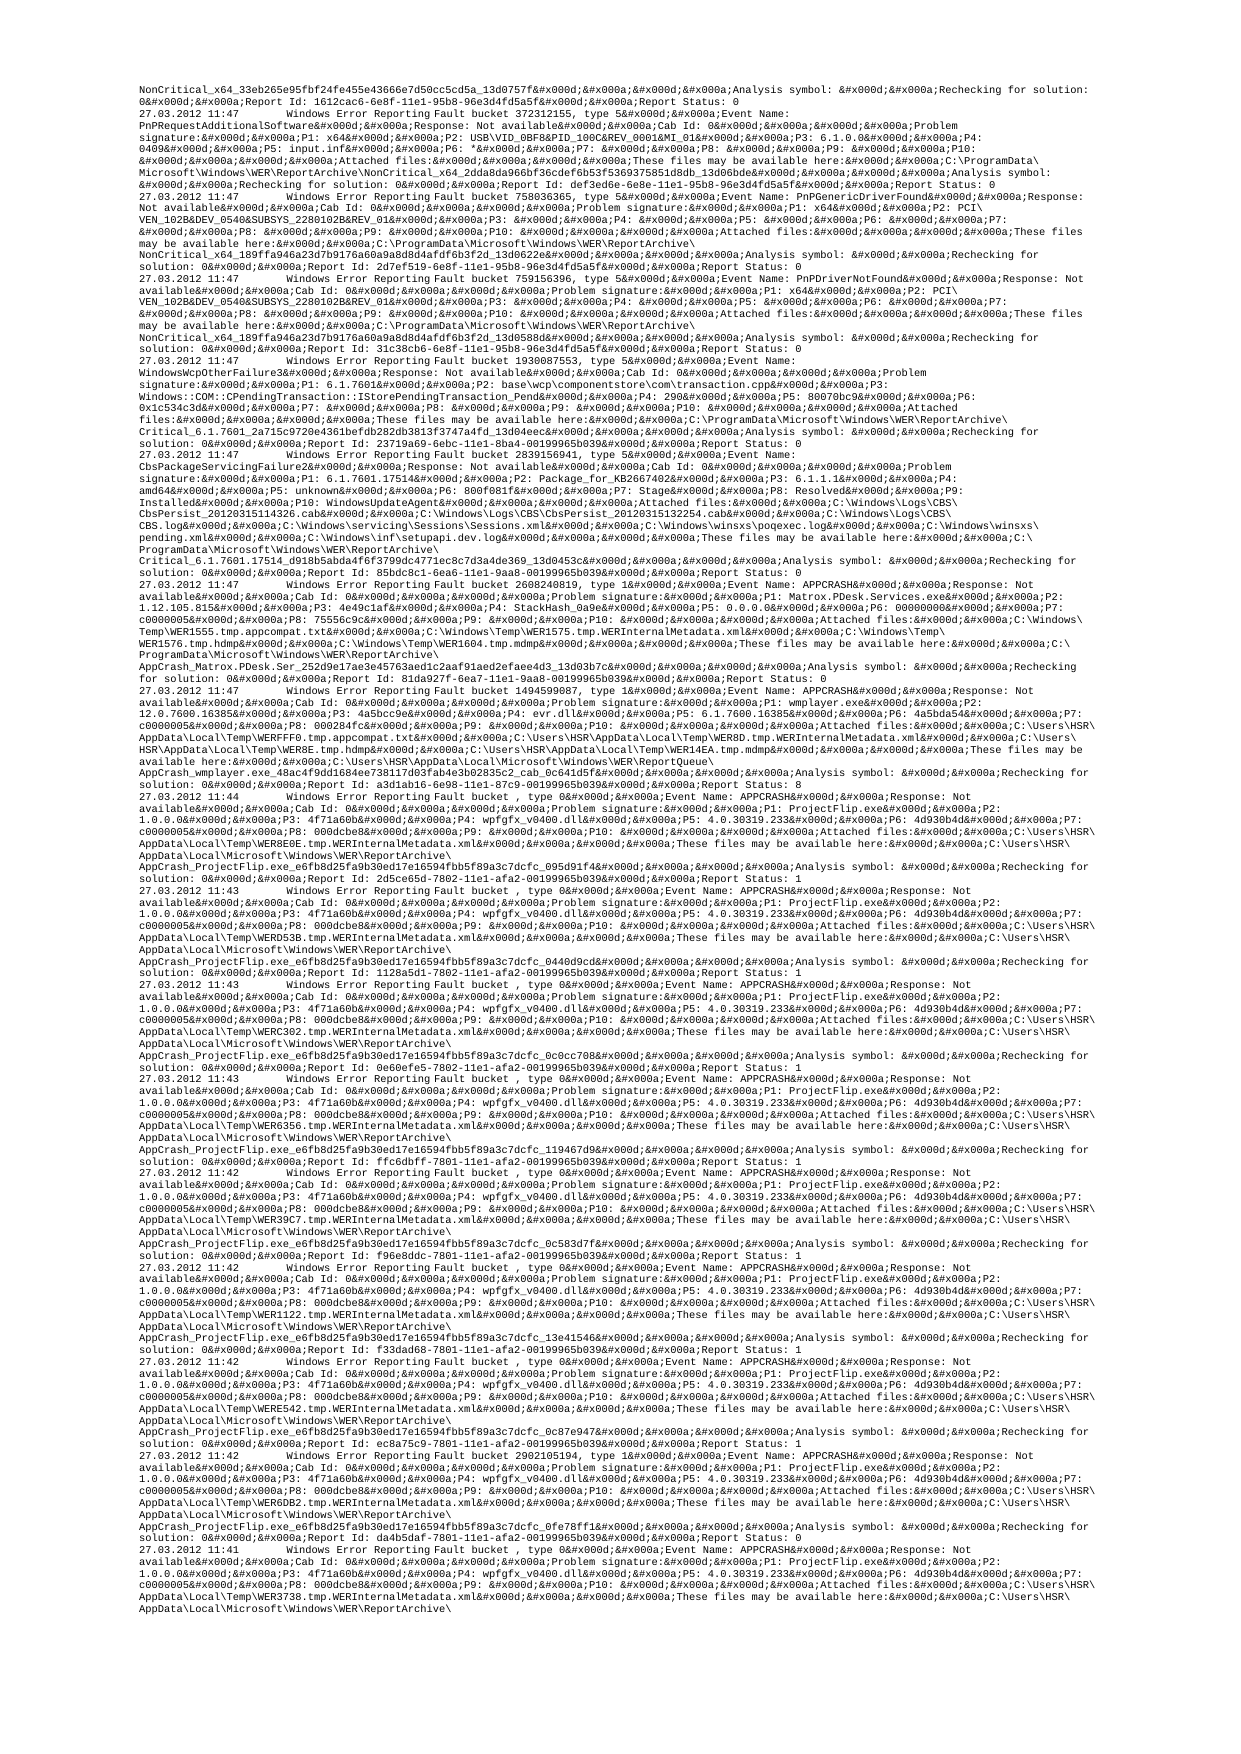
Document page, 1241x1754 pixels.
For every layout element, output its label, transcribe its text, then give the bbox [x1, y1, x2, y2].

text 27.03.2012 11:42 Windows Error Reporting Fault bucket , type 0&#x000d;&#x000a;Event Name: APPCRASH&#x000d;&#x000a;Response: Not available&#x000d;&#x000a;Cab Id: 0&#x000d;&#x000a;&#x000d;&#x000a;Problem signature:&#x000d;&#x000a;P1: ProjectFlip.exe&#x000d;&#x000a;P2: 1.0.0.0&#x000d;&#x000a;P3: 4f71a60b&#x000d;&#x000a;P4: wpfgfx_v0400.dll&#x000d;&#x000a;P5: 4.0.30319.233&#x000d;&#x000a;P6: 4d930b4d&#x000d;&#x000a;P7: c0000005&#x000d;&#x000a;P8: 000dcbe8&#x000d;&#x000a;P9: &#x000d;&#x000a;P10: &#x000d;&#x000a;&#x000d;&#x000a;Attached files:&#x000d;&#x000a;C:\Users\HSR\AppData\Local\Temp\WER39C7.tmp.WERInternalMetadata.xml&#x000d;&#x000a;&#x000d;&#x000a;These files may be available here:&#x000d;&#x000a;C:\Users\HSR\AppData\Local\Microsoft\Windows\WER\ReportArchive\AppCrash_ProjectFlip.exe_e6fb8d25fa9b30ed17e16594fbb5f89a3c7dcfc_0c583d7f&#x000d;&#x000a;&#x000d;&#x000a;Analysis symbol: &#x000d;&#x000a;Rechecking for solution: 0&#x000d;&#x000a;Report Id: f96e8ddc-7801-11e1-afa2-00199965b039&#x000d;&#x000a;Report Status: 1 [139, 1168, 1101, 1262]
text 27.03.2012 11:43 Windows Error Reporting Fault bucket , type 0&#x000d;&#x000a;Event Name: APPCRASH&#x000d;&#x000a;Response: Not available&#x000d;&#x000a;Cab Id: 0&#x000d;&#x000a;&#x000d;&#x000a;Problem signature:&#x000d;&#x000a;P1: ProjectFlip.exe&#x000d;&#x000a;P2: 1.0.0.0&#x000d;&#x000a;P3: 4f71a60b&#x000d;&#x000a;P4: wpfgfx_v0400.dll&#x000d;&#x000a;P5: 4.0.30319.233&#x000d;&#x000a;P6: 4d930b4d&#x000d;&#x000a;P7: c0000005&#x000d;&#x000a;P8: 000dcbe8&#x000d;&#x000a;P9: &#x000d;&#x000a;P10: &#x000d;&#x000a;&#x000d;&#x000a;Attached files:&#x000d;&#x000a;C:\Users\HSR\AppData\Local\Temp\WERD53B.tmp.WERInternalMetadata.xml&#x000d;&#x000a;&#x000d;&#x000a;These files may be available here:&#x000d;&#x000a;C:\Users\HSR\AppData\Local\Microsoft\Windows\WER\ReportArchive\AppCrash_ProjectFlip.exe_e6fb8d25fa9b30ed17e16594fbb5f89a3c7dcfc_0440d9cd&#x000d;&#x000a;&#x000d;&#x000a;Analysis symbol: &#x000d;&#x000a;Rechecking for solution: 0&#x000d;&#x000a;Report Id: 1128a5d1-7802-11e1-afa2-00199965b039&#x000d;&#x000a;Report Status: 1 [139, 886, 1101, 980]
text 27.03.2012 11:42 Windows Error Reporting Fault bucket , type 0&#x000d;&#x000a;Event Name: APPCRASH&#x000d;&#x000a;Response: Not available&#x000d;&#x000a;Cab Id: 0&#x000d;&#x000a;&#x000d;&#x000a;Problem signature:&#x000d;&#x000a;P1: ProjectFlip.exe&#x000d;&#x000a;P2: 1.0.0.0&#x000d;&#x000a;P3: 4f71a60b&#x000d;&#x000a;P4: wpfgfx_v0400.dll&#x000d;&#x000a;P5: 4.0.30319.233&#x000d;&#x000a;P6: 4d930b4d&#x000d;&#x000a;P7: c0000005&#x000d;&#x000a;P8: 000dcbe8&#x000d;&#x000a;P9: &#x000d;&#x000a;P10: &#x000d;&#x000a;&#x000d;&#x000a;Attached files:&#x000d;&#x000a;C:\Users\HSR\AppData\Local\Temp\WER1122.tmp.WERInternalMetadata.xml&#x000d;&#x000a;&#x000d;&#x000a;These files may be available here:&#x000d;&#x000a;C:\Users\HSR\AppData\Local\Microsoft\Windows\WER\ReportArchive\AppCrash_ProjectFlip.exe_e6fb8d25fa9b30ed17e16594fbb5f89a3c7dcfc_13e41546&#x000d;&#x000a;&#x000d;&#x000a;Analysis symbol: &#x000d;&#x000a;Rechecking for solution: 0&#x000d;&#x000a;Report Id: f33dad68-7801-11e1-afa2-00199965b039&#x000d;&#x000a;Report Status: 1 [139, 1262, 1101, 1357]
text 27.03.2012 11:44 Windows Error Reporting Fault bucket , type 0&#x000d;&#x000a;Event Name: APPCRASH&#x000d;&#x000a;Response: Not available&#x000d;&#x000a;Cab Id: 0&#x000d;&#x000a;&#x000d;&#x000a;Problem signature:&#x000d;&#x000a;P1: ProjectFlip.exe&#x000d;&#x000a;P2: 1.0.0.0&#x000d;&#x000a;P3: 4f71a60b&#x000d;&#x000a;P4: wpfgfx_v0400.dll&#x000d;&#x000a;P5: 4.0.30319.233&#x000d;&#x000a;P6: 4d930b4d&#x000d;&#x000a;P7: c0000005&#x000d;&#x000a;P8: 000dcbe8&#x000d;&#x000a;P9: &#x000d;&#x000a;P10: &#x000d;&#x000a;&#x000d;&#x000a;Attached files:&#x000d;&#x000a;C:\Users\HSR\AppData\Local\Temp\WER8E0E.tmp.WERInternalMetadata.xml&#x000d;&#x000a;&#x000d;&#x000a;These files may be available here:&#x000d;&#x000a;C:\Users\HSR\AppData\Local\Microsoft\Windows\WER\ReportArchive\AppCrash_ProjectFlip.exe_e6fb8d25fa9b30ed17e16594fbb5f89a3c7dcfc_095d91f4&#x000d;&#x000a;&#x000d;&#x000a;Analysis symbol: &#x000d;&#x000a;Rechecking for solution: 0&#x000d;&#x000a;Report Id: 2d5ce65d-7802-11e1-afa2-00199965b039&#x000d;&#x000a;Report Status: 1 [139, 792, 1101, 886]
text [139, 85, 1101, 109]
text 27.03.2012 11:47 Windows Error Reporting Fault bucket 1930087553, type 5&#x000d;&#x000a;Event Name: WindowsWcpOtherFailure3&#x000d;&#x000a;Response: Not available&#x000d;&#x000a;Cab Id: 0&#x000d;&#x000a;&#x000d;&#x000a;Problem signature:&#x000d;&#x000a;P1: 6.1.7601&#x000d;&#x000a;P2: base\wcp\componentstore\com\transaction.cpp&#x000d;&#x000a;P3: Windows::COM::CPendingTransaction::IStorePendingTransaction_Pend&#x000d;&#x000a;P4: 290&#x000d;&#x000a;P5: 80070bc9&#x000d;&#x000a;P6: 0x1c534c3d&#x000d;&#x000a;P7: &#x000d;&#x000a;P8: &#x000d;&#x000a;P9: &#x000d;&#x000a;P10: &#x000d;&#x000a;&#x000d;&#x000a;Attached files:&#x000d;&#x000a;&#x000d;&#x000a;These files may be available here:&#x000d;&#x000a;C:\ProgramData\Microsoft\Windows\WER\ReportArchive\Critical_6.1.7601_2a715c9720e4361befdb282db3813f3747a4fd_13d04eec&#x000d;&#x000a;&#x000d;&#x000a;Analysis symbol: &#x000d;&#x000a;Rechecking for solution: 0&#x000d;&#x000a;Report Id: 23719a69-6ebc-11e1-8ba4-00199965b039&#x000d;&#x000a;Report Status: 0 [139, 356, 1101, 450]
text 27.03.2012 11:47 Windows Error Reporting Fault bucket 1494599087, type 1&#x000d;&#x000a;Event Name: APPCRASH&#x000d;&#x000a;Response: Not available&#x000d;&#x000a;Cab Id: 0&#x000d;&#x000a;&#x000d;&#x000a;Problem signature:&#x000d;&#x000a;P1: wmplayer.exe&#x000d;&#x000a;P2: 12.0.7600.16385&#x000d;&#x000a;P3: 4a5bcc9e&#x000d;&#x000a;P4: evr.dll&#x000d;&#x000a;P5: 6.1.7600.16385&#x000d;&#x000a;P6: 4a5bda54&#x000d;&#x000a;P7: c0000005&#x000d;&#x000a;P8: 000284fc&#x000d;&#x000a;P9: &#x000d;&#x000a;P10: &#x000d;&#x000a;&#x000d;&#x000a;Attached files:&#x000d;&#x000a;C:\Users\HSR\AppData\Local\Temp\WERFFF0.tmp.appcompat.txt&#x000d;&#x000a;C:\Users\HSR\AppData\Local\Temp\WER8D.tmp.WERInternalMetadata.xml&#x000d;&#x000a;C:\Users\HSR\AppData\Local\Temp\WER8E.tmp.hdmp&#x000d;&#x000a;C:\Users\HSR\AppData\Local\Temp\WER14EA.tmp.mdmp&#x000d;&#x000a;&#x000d;&#x000a;These files may be available here:&#x000d;&#x000a;C:\Users\HSR\AppData\Local\Microsoft\Windows\WER\ReportQueue\AppCrash_wmplayer.exe_48ac4f9dd1684ee738117d03fab4e3b02835c2_cab_0c641d5f&#x000d;&#x000a;&#x000d;&#x000a;Analysis symbol: &#x000d;&#x000a;Rechecking for solution: 0&#x000d;&#x000a;Report Id: a3d1ab16-6e98-11e1-87c9-00199965b039&#x000d;&#x000a;Report Status: 8 [139, 686, 1101, 792]
text 27.03.2012 11:47 Windows Error Reporting Fault bucket 372312155, type 5&#x000d;&#x000a;Event Name: PnPRequestAdditionalSoftware&#x000d;&#x000a;Response: Not available&#x000d;&#x000a;Cab Id: 0&#x000d;&#x000a;&#x000d;&#x000a;Problem signature:&#x000d;&#x000a;P1: x64&#x000d;&#x000a;P2: USB\VID_0BF8&PID_100C&REV_0001&MI_01&#x000d;&#x000a;P3: 6.1.0.0&#x000d;&#x000a;P4: 0409&#x000d;&#x000a;P5: input.inf&#x000d;&#x000a;P6: *&#x000d;&#x000a;P7: &#x000d;&#x000a;P8: &#x000d;&#x000a;P9: &#x000d;&#x000a;P10: &#x000d;&#x000a;&#x000d;&#x000a;Attached files:&#x000d;&#x000a;&#x000d;&#x000a;These files may be available here:&#x000d;&#x000a;C:\ProgramData\Microsoft\Windows\WER\ReportArchive\NonCritical_x64_2dda8da966bf36cdef6b53f5369375851d8db_13d06bde&#x000d;&#x000a;&#x000d;&#x000a;Analysis symbol: &#x000d;&#x000a;Rechecking for solution: 0&#x000d;&#x000a;Report Id: def3ed6e-6e8e-11e1-95b8-96e3d4fd5a5f&#x000d;&#x000a;Report Status: 0 [139, 109, 1101, 191]
text 27.03.2012 11:47 Windows Error Reporting Fault bucket 2608240819, type 1&#x000d;&#x000a;Event Name: APPCRASH&#x000d;&#x000a;Response: Not available&#x000d;&#x000a;Cab Id: 0&#x000d;&#x000a;&#x000d;&#x000a;Problem signature:&#x000d;&#x000a;P1: Matrox.PDesk.Services.exe&#x000d;&#x000a;P2: 1.12.105.815&#x000d;&#x000a;P3: 4e49c1af&#x000d;&#x000a;P4: StackHash_0a9e&#x000d;&#x000a;P5: 0.0.0.0&#x000d;&#x000a;P6: 00000000&#x000d;&#x000a;P7: c0000005&#x000d;&#x000a;P8: 75556c9c&#x000d;&#x000a;P9: &#x000d;&#x000a;P10: &#x000d;&#x000a;&#x000d;&#x000a;Attached files:&#x000d;&#x000a;C:\Windows\Temp\WER1555.tmp.appcompat.txt&#x000d;&#x000a;C:\Windows\Temp\WER1575.tmp.WERInternalMetadata.xml&#x000d;&#x000a;C:\Windows\Temp\WER1576.tmp.hdmp&#x000d;&#x000a;C:\Windows\Temp\WER1604.tmp.mdmp&#x000d;&#x000a;&#x000d;&#x000a;These files may be available here:&#x000d;&#x000a;C:\ProgramData\Microsoft\Windows\WER\ReportArchive\AppCrash_Matrox.PDesk.Ser_252d9e17ae3e45763aed1c2aaf91aed2efaee4d3_13d03b7c&#x000d;&#x000a;&#x000d;&#x000a;Analysis symbol: &#x000d;&#x000a;Rechecking for solution: 0&#x000d;&#x000a;Report Id: 81da927f-6ea7-11e1-9aa8-00199965b039&#x000d;&#x000a;Report Status: 0 [139, 580, 1101, 686]
text 27.03.2012 11:47 Windows Error Reporting Fault bucket 759156396, type 5&#x000d;&#x000a;Event Name: PnPDriverNotFound&#x000d;&#x000a;Response: Not available&#x000d;&#x000a;Cab Id: 0&#x000d;&#x000a;&#x000d;&#x000a;Problem signature:&#x000d;&#x000a;P1: x64&#x000d;&#x000a;P2: PCI\VEN_102B&DEV_0540&SUBSYS_2280102B&REV_01&#x000d;&#x000a;P3: &#x000d;&#x000a;P4: &#x000d;&#x000a;P5: &#x000d;&#x000a;P6: &#x000d;&#x000a;P7: &#x000d;&#x000a;P8: &#x000d;&#x000a;P9: &#x000d;&#x000a;P10: &#x000d;&#x000a;&#x000d;&#x000a;Attached files:&#x000d;&#x000a;&#x000d;&#x000a;These files may be available here:&#x000d;&#x000a;C:\ProgramData\Microsoft\Windows\WER\ReportArchive\NonCritical_x64_189ffa946a23d7b9176a60a9a8d8d4afdf6b3f2d_13d0588d&#x000d;&#x000a;&#x000d;&#x000a;Analysis symbol: &#x000d;&#x000a;Rechecking for solution: 0&#x000d;&#x000a;Report Id: 31c38cb6-6e8f-11e1-95b8-96e3d4fd5a5f&#x000d;&#x000a;Report Status: 0 [139, 274, 1101, 356]
text 27.03.2012 11:43 Windows Error Reporting Fault bucket , type 0&#x000d;&#x000a;Event Name: APPCRASH&#x000d;&#x000a;Response: Not available&#x000d;&#x000a;Cab Id: 0&#x000d;&#x000a;&#x000d;&#x000a;Problem signature:&#x000d;&#x000a;P1: ProjectFlip.exe&#x000d;&#x000a;P2: 1.0.0.0&#x000d;&#x000a;P3: 4f71a60b&#x000d;&#x000a;P4: wpfgfx_v0400.dll&#x000d;&#x000a;P5: 4.0.30319.233&#x000d;&#x000a;P6: 4d930b4d&#x000d;&#x000a;P7: c0000005&#x000d;&#x000a;P8: 000dcbe8&#x000d;&#x000a;P9: &#x000d;&#x000a;P10: &#x000d;&#x000a;&#x000d;&#x000a;Attached files:&#x000d;&#x000a;C:\Users\HSR\AppData\Local\Temp\WERC302.tmp.WERInternalMetadata.xml&#x000d;&#x000a;&#x000d;&#x000a;These files may be available here:&#x000d;&#x000a;C:\Users\HSR\AppData\Local\Microsoft\Windows\WER\ReportArchive\AppCrash_ProjectFlip.exe_e6fb8d25fa9b30ed17e16594fbb5f89a3c7dcfc_0c0cc708&#x000d;&#x000a;&#x000d;&#x000a;Analysis symbol: &#x000d;&#x000a;Rechecking for solution: 0&#x000d;&#x000a;Report Id: 0e60efe5-7802-11e1-afa2-00199965b039&#x000d;&#x000a;Report Status: 1 [139, 980, 1101, 1074]
text 27.03.2012 11:42 Windows Error Reporting Fault bucket 2902105194, type 1&#x000d;&#x000a;Event Name: APPCRASH&#x000d;&#x000a;Response: Not available&#x000d;&#x000a;Cab Id: 0&#x000d;&#x000a;&#x000d;&#x000a;Problem signature:&#x000d;&#x000a;P1: ProjectFlip.exe&#x000d;&#x000a;P2: 1.0.0.0&#x000d;&#x000a;P3: 4f71a60b&#x000d;&#x000a;P4: wpfgfx_v0400.dll&#x000d;&#x000a;P5: 4.0.30319.233&#x000d;&#x000a;P6: 4d930b4d&#x000d;&#x000a;P7: c0000005&#x000d;&#x000a;P8: 000dcbe8&#x000d;&#x000a;P9: &#x000d;&#x000a;P10: &#x000d;&#x000a;&#x000d;&#x000a;Attached files:&#x000d;&#x000a;C:\Users\HSR\AppData\Local\Temp\WER6DB2.tmp.WERInternalMetadata.xml&#x000d;&#x000a;&#x000d;&#x000a;These files may be available here:&#x000d;&#x000a;C:\Users\HSR\AppData\Local\Microsoft\Windows\WER\ReportArchive\AppCrash_ProjectFlip.exe_e6fb8d25fa9b30ed17e16594fbb5f89a3c7dcfc_0fe78ff1&#x000d;&#x000a;&#x000d;&#x000a;Analysis symbol: &#x000d;&#x000a;Rechecking for solution: 0&#x000d;&#x000a;Report Id: da4b5daf-7801-11e1-afa2-00199965b039&#x000d;&#x000a;Report Status: 0 [139, 1451, 1101, 1545]
text 27.03.2012 11:47 Windows Error Reporting Fault bucket 758036365, type 5&#x000d;&#x000a;Event Name: PnPGenericDriverFound&#x000d;&#x000a;Response: Not available&#x000d;&#x000a;Cab Id: 0&#x000d;&#x000a;&#x000d;&#x000a;Problem signature:&#x000d;&#x000a;P1: x64&#x000d;&#x000a;P2: PCI\VEN_102B&DEV_0540&SUBSYS_2280102B&REV_01&#x000d;&#x000a;P3: &#x000d;&#x000a;P4: &#x000d;&#x000a;P5: &#x000d;&#x000a;P6: &#x000d;&#x000a;P7: &#x000d;&#x000a;P8: &#x000d;&#x000a;P9: &#x000d;&#x000a;P10: &#x000d;&#x000a;&#x000d;&#x000a;Attached files:&#x000d;&#x000a;&#x000d;&#x000a;These files may be available here:&#x000d;&#x000a;C:\ProgramData\Microsoft\Windows\WER\ReportArchive\NonCritical_x64_189ffa946a23d7b9176a60a9a8d8d4afdf6b3f2d_13d0622e&#x000d;&#x000a;&#x000d;&#x000a;Analysis symbol: &#x000d;&#x000a;Rechecking for solution: 0&#x000d;&#x000a;Report Id: 2d7ef519-6e8f-11e1-95b8-96e3d4fd5a5f&#x000d;&#x000a;Report Status: 0 [139, 191, 1101, 274]
text 27.03.2012 11:42 Windows Error Reporting Fault bucket , type 0&#x000d;&#x000a;Event Name: APPCRASH&#x000d;&#x000a;Response: Not available&#x000d;&#x000a;Cab Id: 0&#x000d;&#x000a;&#x000d;&#x000a;Problem signature:&#x000d;&#x000a;P1: ProjectFlip.exe&#x000d;&#x000a;P2: 1.0.0.0&#x000d;&#x000a;P3: 4f71a60b&#x000d;&#x000a;P4: wpfgfx_v0400.dll&#x000d;&#x000a;P5: 4.0.30319.233&#x000d;&#x000a;P6: 4d930b4d&#x000d;&#x000a;P7: c0000005&#x000d;&#x000a;P8: 000dcbe8&#x000d;&#x000a;P9: &#x000d;&#x000a;P10: &#x000d;&#x000a;&#x000d;&#x000a;Attached files:&#x000d;&#x000a;C:\Users\HSR\AppData\Local\Temp\WERE542.tmp.WERInternalMetadata.xml&#x000d;&#x000a;&#x000d;&#x000a;These files may be available here:&#x000d;&#x000a;C:\Users\HSR\AppData\Local\Microsoft\Windows\WER\ReportArchive\AppCrash_ProjectFlip.exe_e6fb8d25fa9b30ed17e16594fbb5f89a3c7dcfc_0c87e947&#x000d;&#x000a;&#x000d;&#x000a;Analysis symbol: &#x000d;&#x000a;Rechecking for solution: 0&#x000d;&#x000a;Report Id: ec8a75c9-7801-11e1-afa2-00199965b039&#x000d;&#x000a;Report Status: 1 [139, 1357, 1101, 1451]
text 27.03.2012 11:43 Windows Error Reporting Fault bucket , type 0&#x000d;&#x000a;Event Name: APPCRASH&#x000d;&#x000a;Response: Not available&#x000d;&#x000a;Cab Id: 0&#x000d;&#x000a;&#x000d;&#x000a;Problem signature:&#x000d;&#x000a;P1: ProjectFlip.exe&#x000d;&#x000a;P2: 1.0.0.0&#x000d;&#x000a;P3: 4f71a60b&#x000d;&#x000a;P4: wpfgfx_v0400.dll&#x000d;&#x000a;P5: 4.0.30319.233&#x000d;&#x000a;P6: 4d930b4d&#x000d;&#x000a;P7: c0000005&#x000d;&#x000a;P8: 000dcbe8&#x000d;&#x000a;P9: &#x000d;&#x000a;P10: &#x000d;&#x000a;&#x000d;&#x000a;Attached files:&#x000d;&#x000a;C:\Users\HSR\AppData\Local\Temp\WER6356.tmp.WERInternalMetadata.xml&#x000d;&#x000a;&#x000d;&#x000a;These files may be available here:&#x000d;&#x000a;C:\Users\HSR\AppData\Local\Microsoft\Windows\WER\ReportArchive\AppCrash_ProjectFlip.exe_e6fb8d25fa9b30ed17e16594fbb5f89a3c7dcfc_119467d9&#x000d;&#x000a;&#x000d;&#x000a;Analysis symbol: &#x000d;&#x000a;Rechecking for solution: 0&#x000d;&#x000a;Report Id: ffc6dbff-7801-11e1-afa2-00199965b039&#x000d;&#x000a;Report Status: 1 [139, 1074, 1101, 1168]
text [139, 1545, 1101, 1616]
text 27.03.2012 11:47 Windows Error Reporting Fault bucket 2839156941, type 5&#x000d;&#x000a;Event Name: CbsPackageServicingFailure2&#x000d;&#x000a;Response: Not available&#x000d;&#x000a;Cab Id: 0&#x000d;&#x000a;&#x000d;&#x000a;Problem signature:&#x000d;&#x000a;P1: 6.1.7601.17514&#x000d;&#x000a;P2: Package_for_KB2667402&#x000d;&#x000a;P3: 6.1.1.1&#x000d;&#x000a;P4: amd64&#x000d;&#x000a;P5: unknown&#x000d;&#x000a;P6: 800f081f&#x000d;&#x000a;P7: Stage&#x000d;&#x000a;P8: Resolved&#x000d;&#x000a;P9: Installed&#x000d;&#x000a;P10: WindowsUpdateAgent&#x000d;&#x000a;&#x000d;&#x000a;Attached files:&#x000d;&#x000a;C:\Windows\Logs\CBS\CbsPersist_20120315114326.cab&#x000d;&#x000a;C:\Windows\Logs\CBS\CbsPersist_20120315132254.cab&#x000d;&#x000a;C:\Windows\Logs\CBS\CBS.log&#x000d;&#x000a;C:\Windows\servicing\Sessions\Sessions.xml&#x000d;&#x000a;C:\Windows\winsxs\poqexec.log&#x000d;&#x000a;C:\Windows\winsxs\pending.xml&#x000d;&#x000a;C:\Windows\inf\setupapi.dev.log&#x000d;&#x000a;&#x000d;&#x000a;These files may be available here:&#x000d;&#x000a;C:\ProgramData\Microsoft\Windows\WER\ReportArchive\Critical_6.1.7601.17514_d918b5abda4f6f3799dc4771ec8c7d3a4de369_13d0453c&#x000d;&#x000a;&#x000d;&#x000a;Analysis symbol: &#x000d;&#x000a;Rechecking for solution: 0&#x000d;&#x000a;Report Id: 85bdc8c1-6ea6-11e1-9aa8-00199965b039&#x000d;&#x000a;Report Status: 0 [139, 450, 1101, 580]
